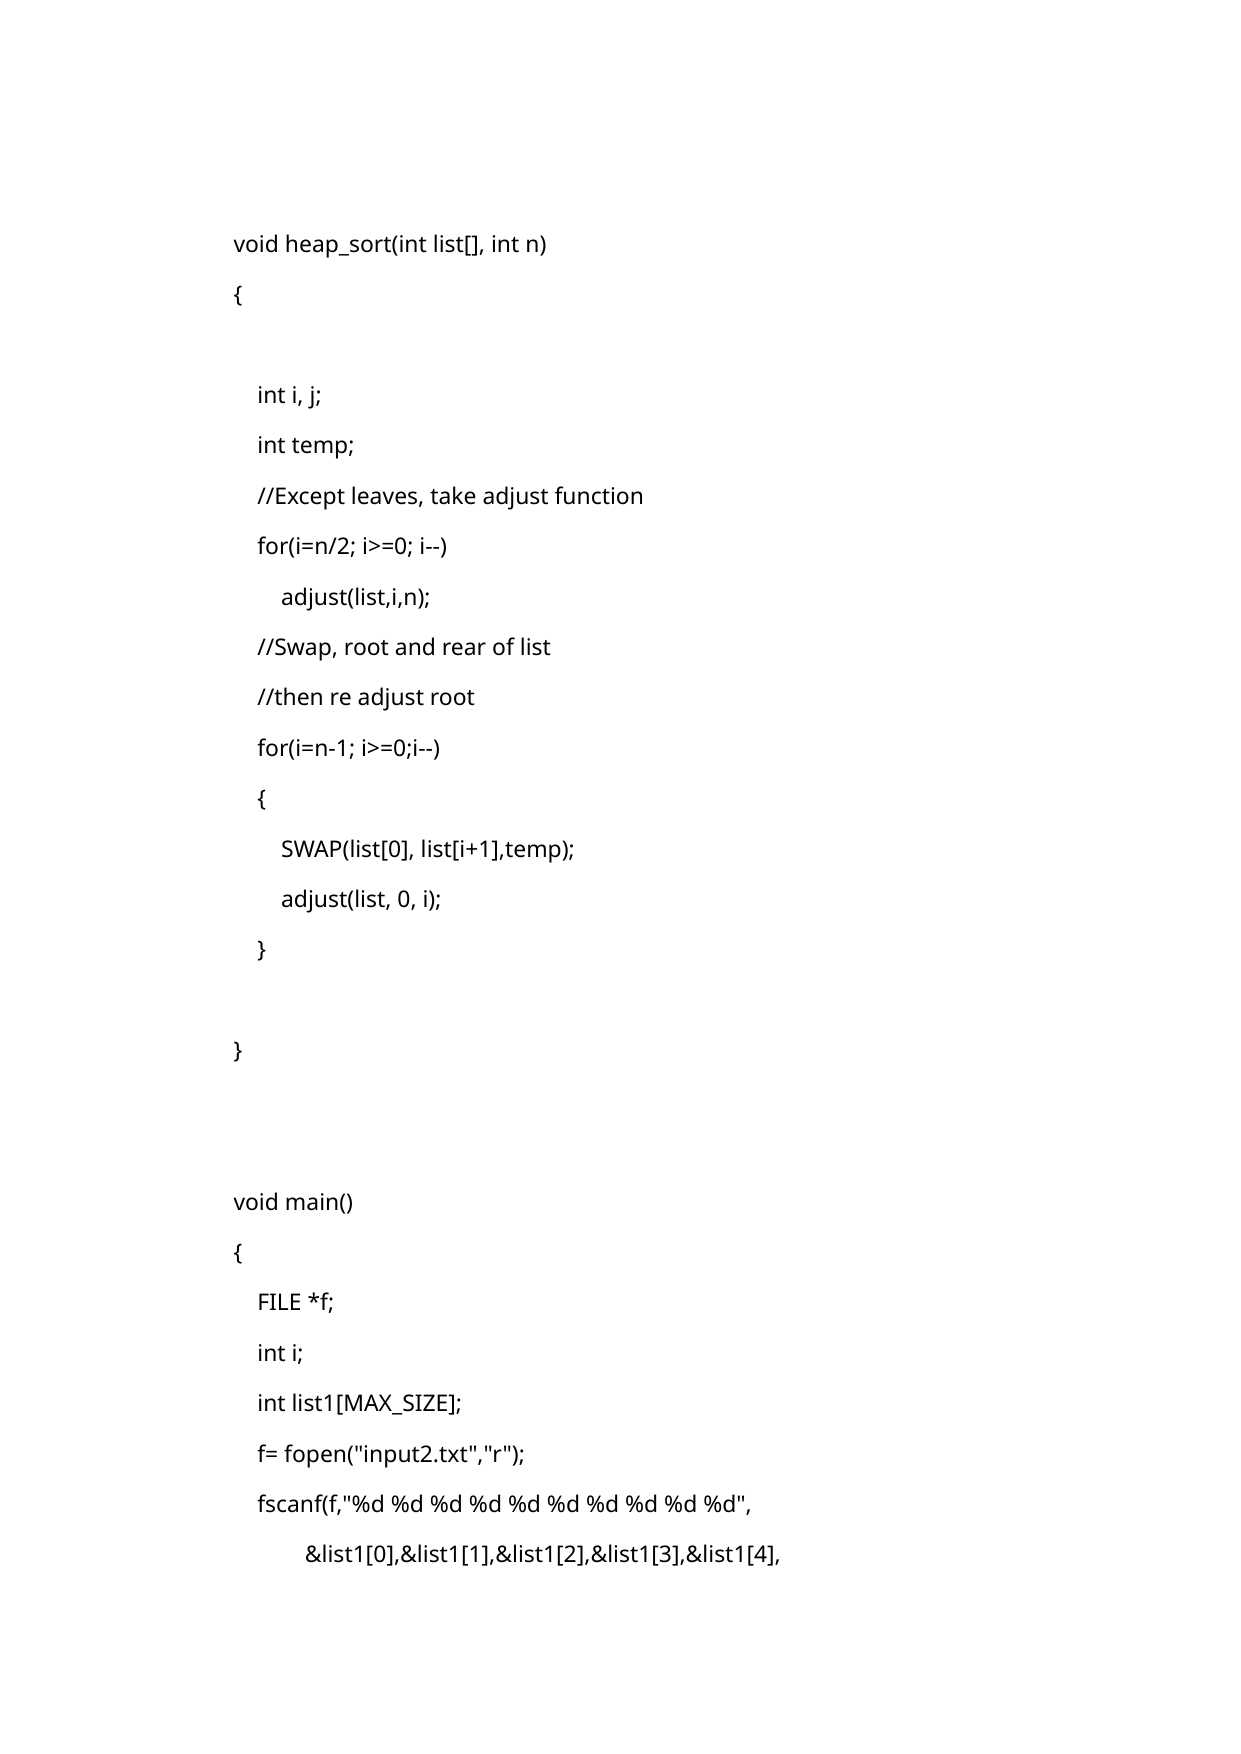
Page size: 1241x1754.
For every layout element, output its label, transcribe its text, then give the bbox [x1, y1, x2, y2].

list //Except leaves, take adjust function [233, 480, 1090, 511]
list } [233, 1034, 1090, 1066]
list SWAP(list[0], list[i+1],temp); [233, 833, 1090, 864]
list f= fopen("input2.txt","r"); [233, 1438, 1090, 1469]
list adjust(list, 0, i); [233, 883, 1090, 914]
list int i, j; [233, 379, 1090, 410]
list } [233, 933, 1090, 965]
list //Swap, root and rear of list [233, 631, 1090, 662]
list for(i=n/2; i>=0; i--) [233, 530, 1090, 561]
list void main() [233, 1186, 1090, 1217]
list fscanf(f,"%d %d %d %d %d %d %d %d %d %d", [233, 1488, 1090, 1519]
list int i; [233, 1337, 1090, 1368]
list int temp; [233, 429, 1090, 461]
list for(i=n-1; i>=0;i--) [233, 732, 1090, 763]
list { [233, 278, 1090, 309]
list //then re adjust root [233, 681, 1090, 713]
list adjust(list,i,n); [233, 581, 1090, 612]
list FILE *f; [233, 1286, 1090, 1318]
list { [233, 782, 1090, 813]
list { [233, 1236, 1090, 1267]
list void heap_sort(int list[], int n) [233, 228, 1090, 259]
list &list1[0],&list1[1],&list1[2],&list1[3],&list1[4], [233, 1538, 1090, 1570]
list int list1[MAX_SIZE]; [233, 1387, 1090, 1418]
